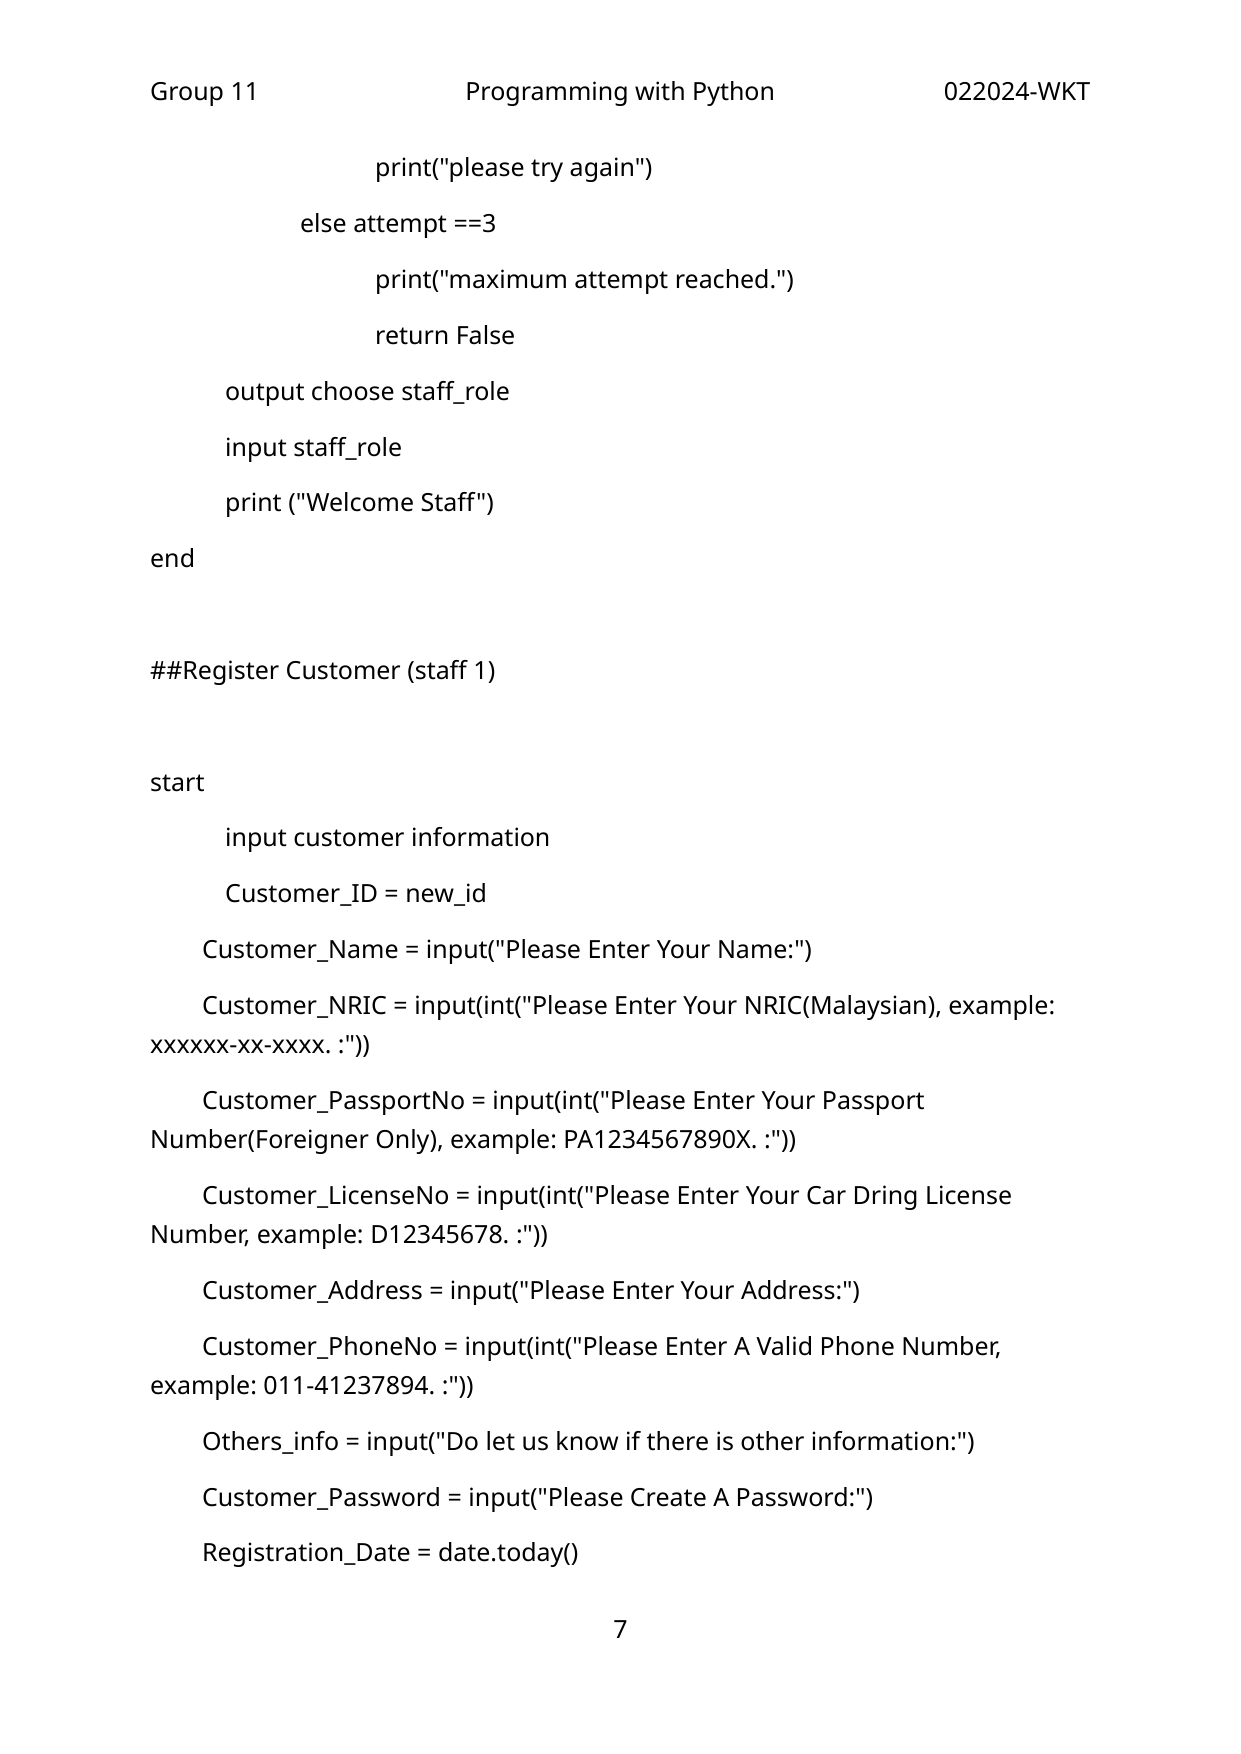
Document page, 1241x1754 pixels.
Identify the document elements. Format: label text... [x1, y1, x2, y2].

text Customer_NRIC = input(int("Please Enter Your NRIC(Malaysian), example: xxxxxx-xx-xxxx. :")) [150, 987, 1090, 1061]
text Customer_Password = input("Please Create A Password:") [150, 1479, 1090, 1513]
text Customer_LicenseNo = input(int("Please Enter Your Car Dring License Number, example: D12345678. :")) [150, 1177, 1090, 1251]
text Others_info = input("Do let us know if there is other information:") [150, 1423, 1090, 1457]
text Customer_Address = input("Please Enter Your Address:") [150, 1272, 1090, 1307]
text else attempt ==3 [150, 206, 1090, 240]
text print("please try again") [150, 150, 1090, 184]
text Customer_PassportNo = input(int("Please Enter Your Passport Number(Foreigner Only), example: PA1234567890X. :")) [150, 1082, 1090, 1156]
text print ("Welcome Staff") [150, 485, 1090, 519]
text return False [150, 317, 1090, 352]
text input staff_role [150, 429, 1090, 463]
text output choose staff_role [150, 373, 1090, 407]
text end [150, 541, 1090, 575]
text Customer_PhoneNo = input(int("Please Enter A Valid Phone Number, example: 011-41237894. :")) [150, 1328, 1090, 1402]
text Customer_Name = input("Please Enter Your Name:") [150, 932, 1090, 966]
text ##Register Customer (staff 1) [150, 652, 1090, 687]
text start [150, 764, 1090, 798]
text Customer_ID = new_id [150, 876, 1090, 910]
text Registration_Date = date.today() [150, 1535, 1090, 1569]
text input customer information [150, 820, 1090, 854]
text print("maximum attempt reached.") [150, 262, 1090, 296]
